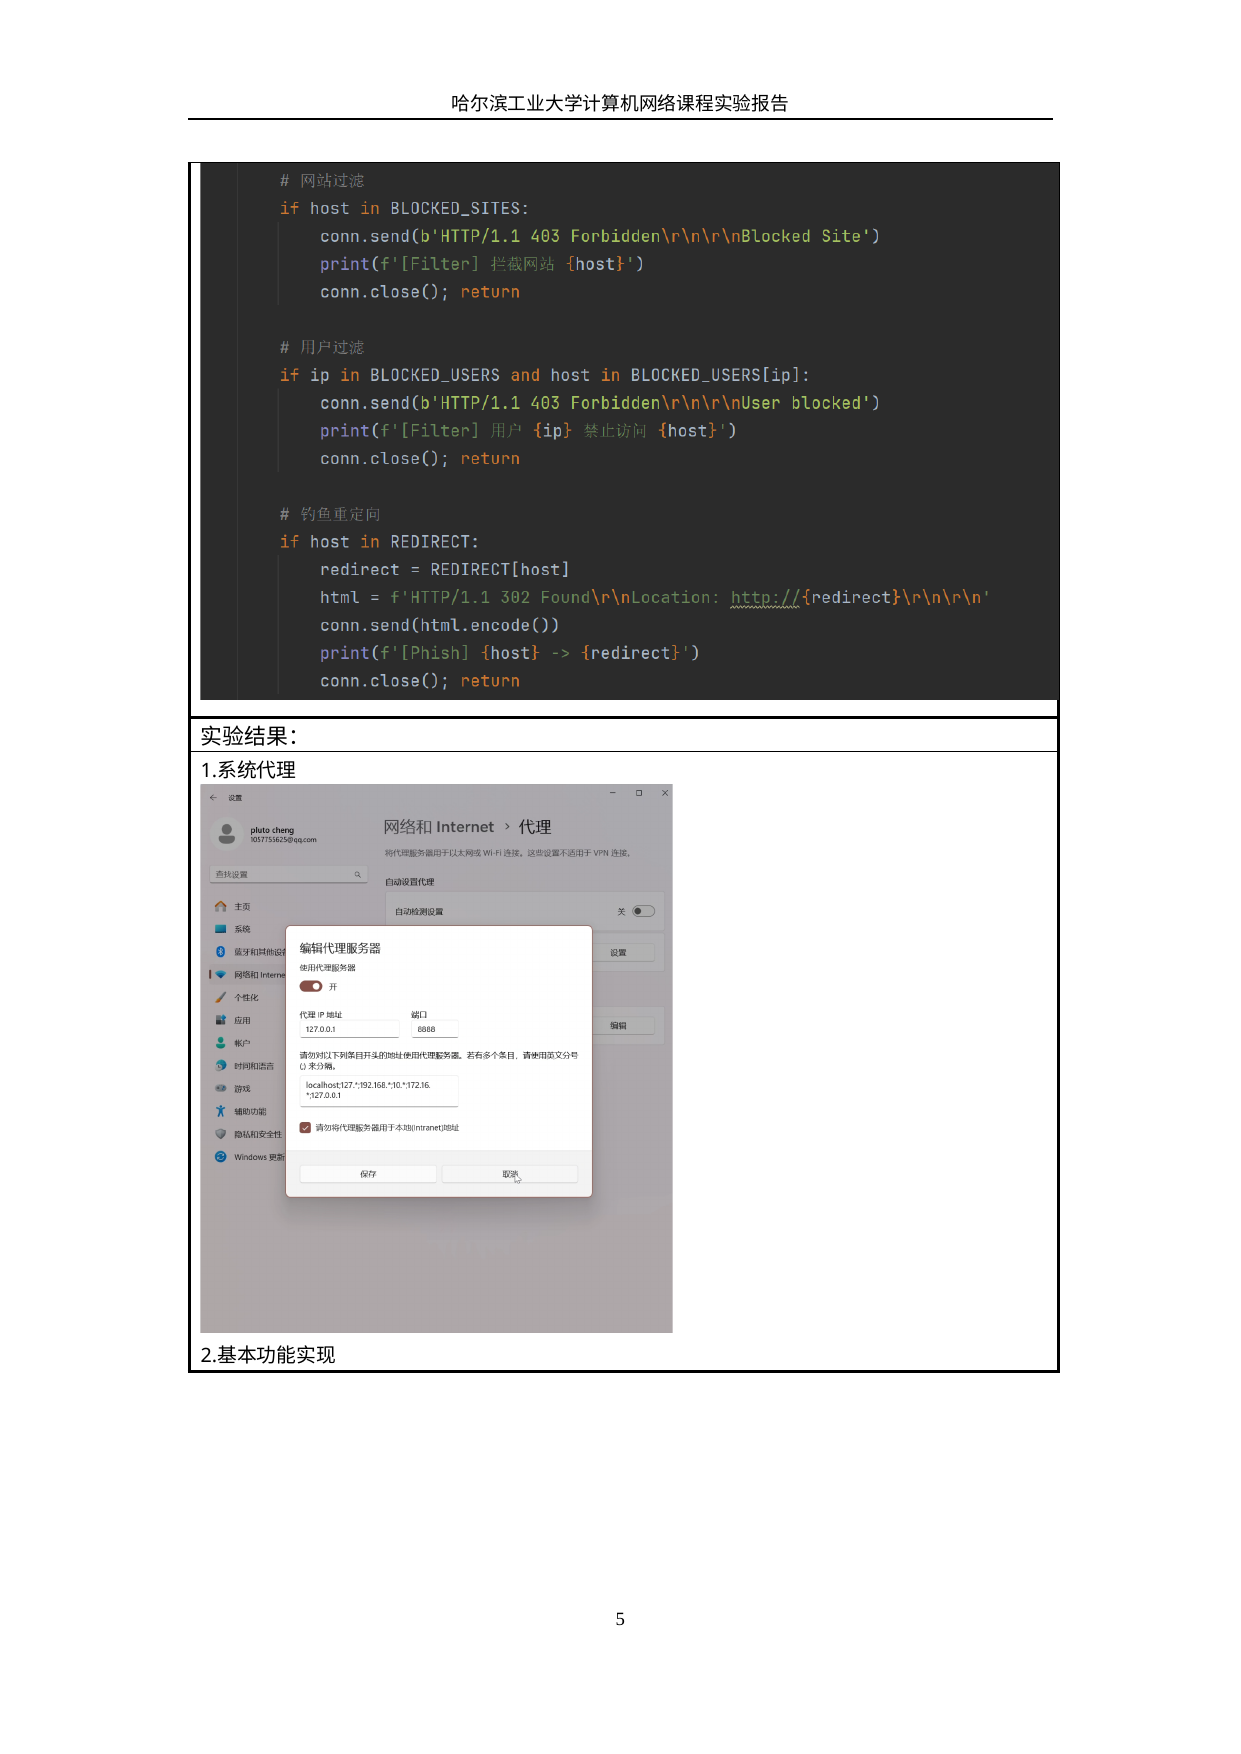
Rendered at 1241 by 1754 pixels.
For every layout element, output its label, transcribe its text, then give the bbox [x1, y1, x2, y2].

picture [200, 784, 673, 1333]
table_cell 实验结果： [191, 719, 1057, 751]
picture [200, 163, 1059, 700]
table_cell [191, 163, 1057, 716]
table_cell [191, 752, 1057, 1370]
